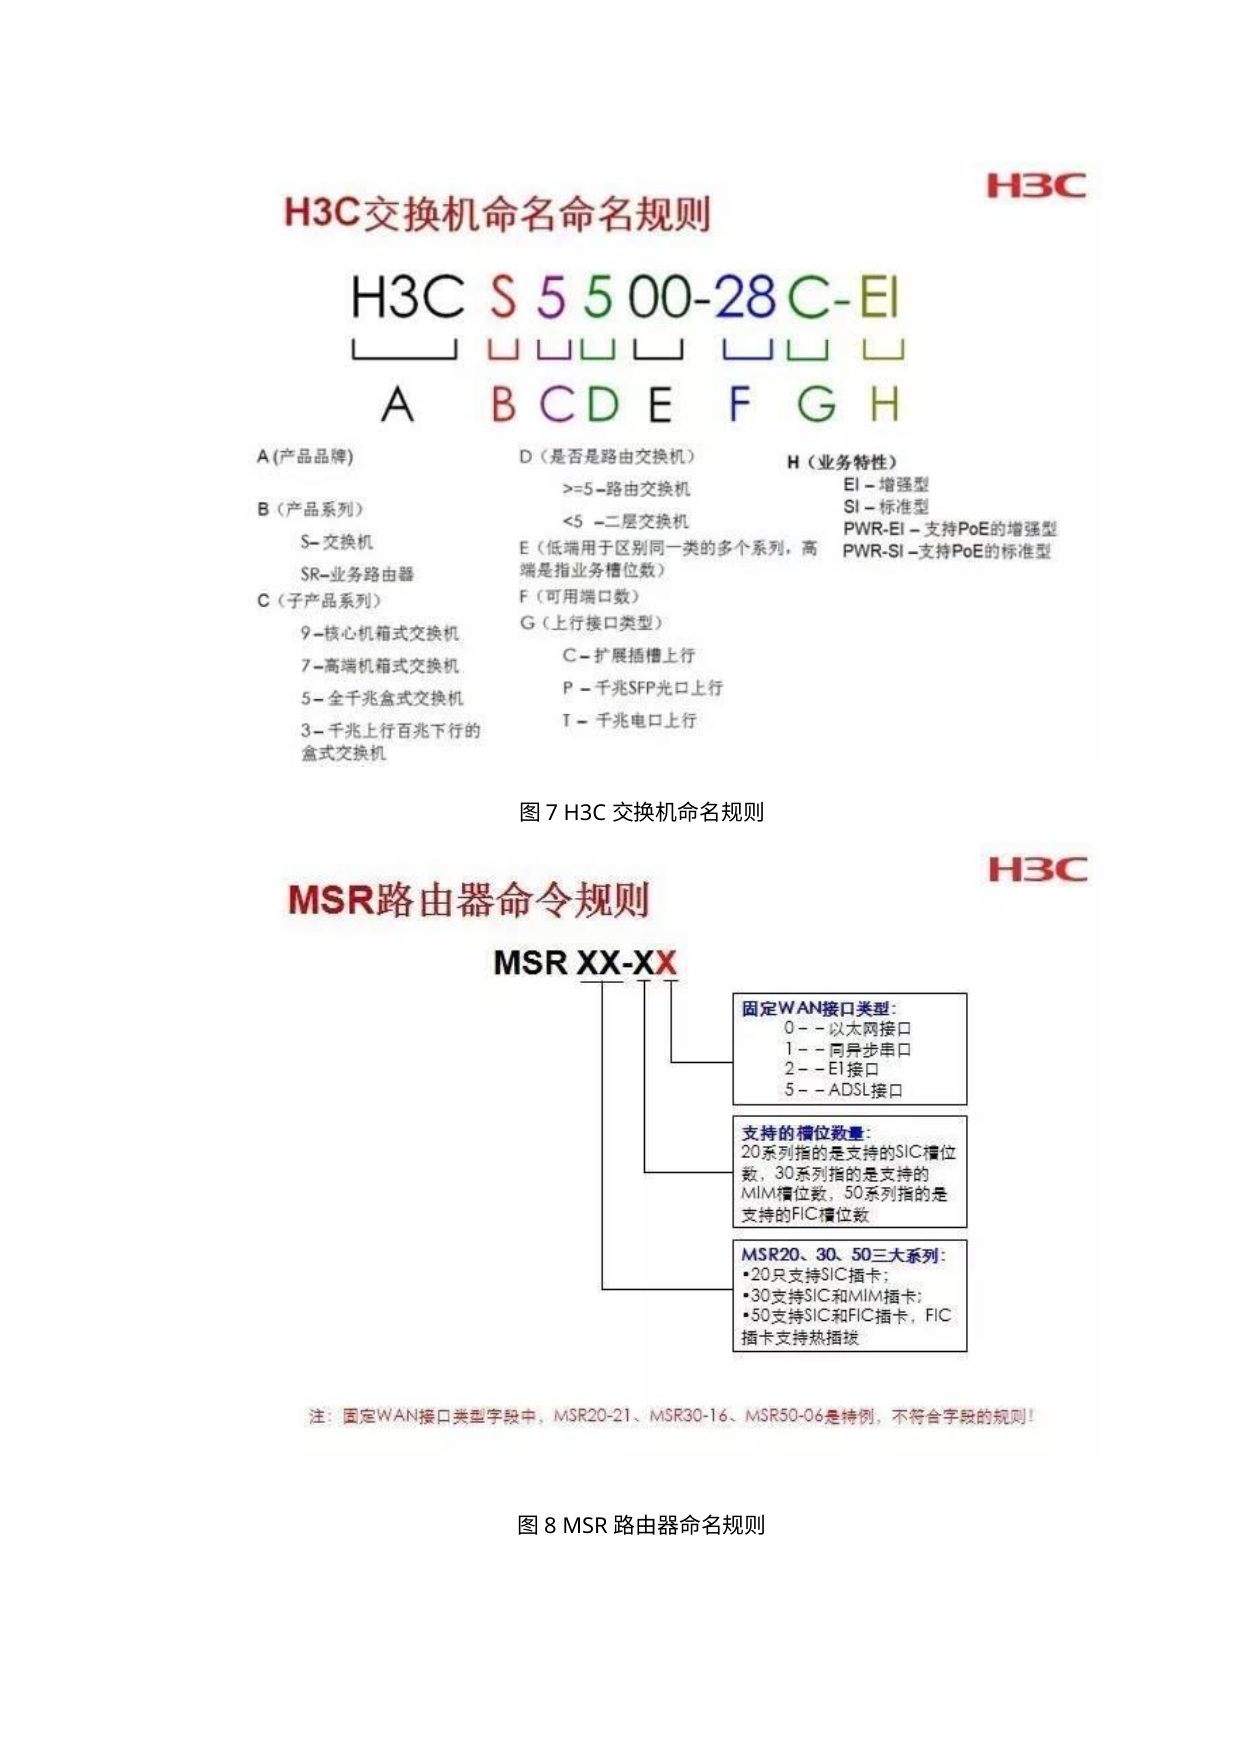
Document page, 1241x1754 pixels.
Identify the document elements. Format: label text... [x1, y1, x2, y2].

picture [237, 842, 1103, 1461]
text 图8 MSR 路由器命名规则 [187, 1508, 1053, 1540]
picture [237, 162, 1103, 767]
text 图7 H3C 交换机命名规则 [187, 794, 1053, 827]
